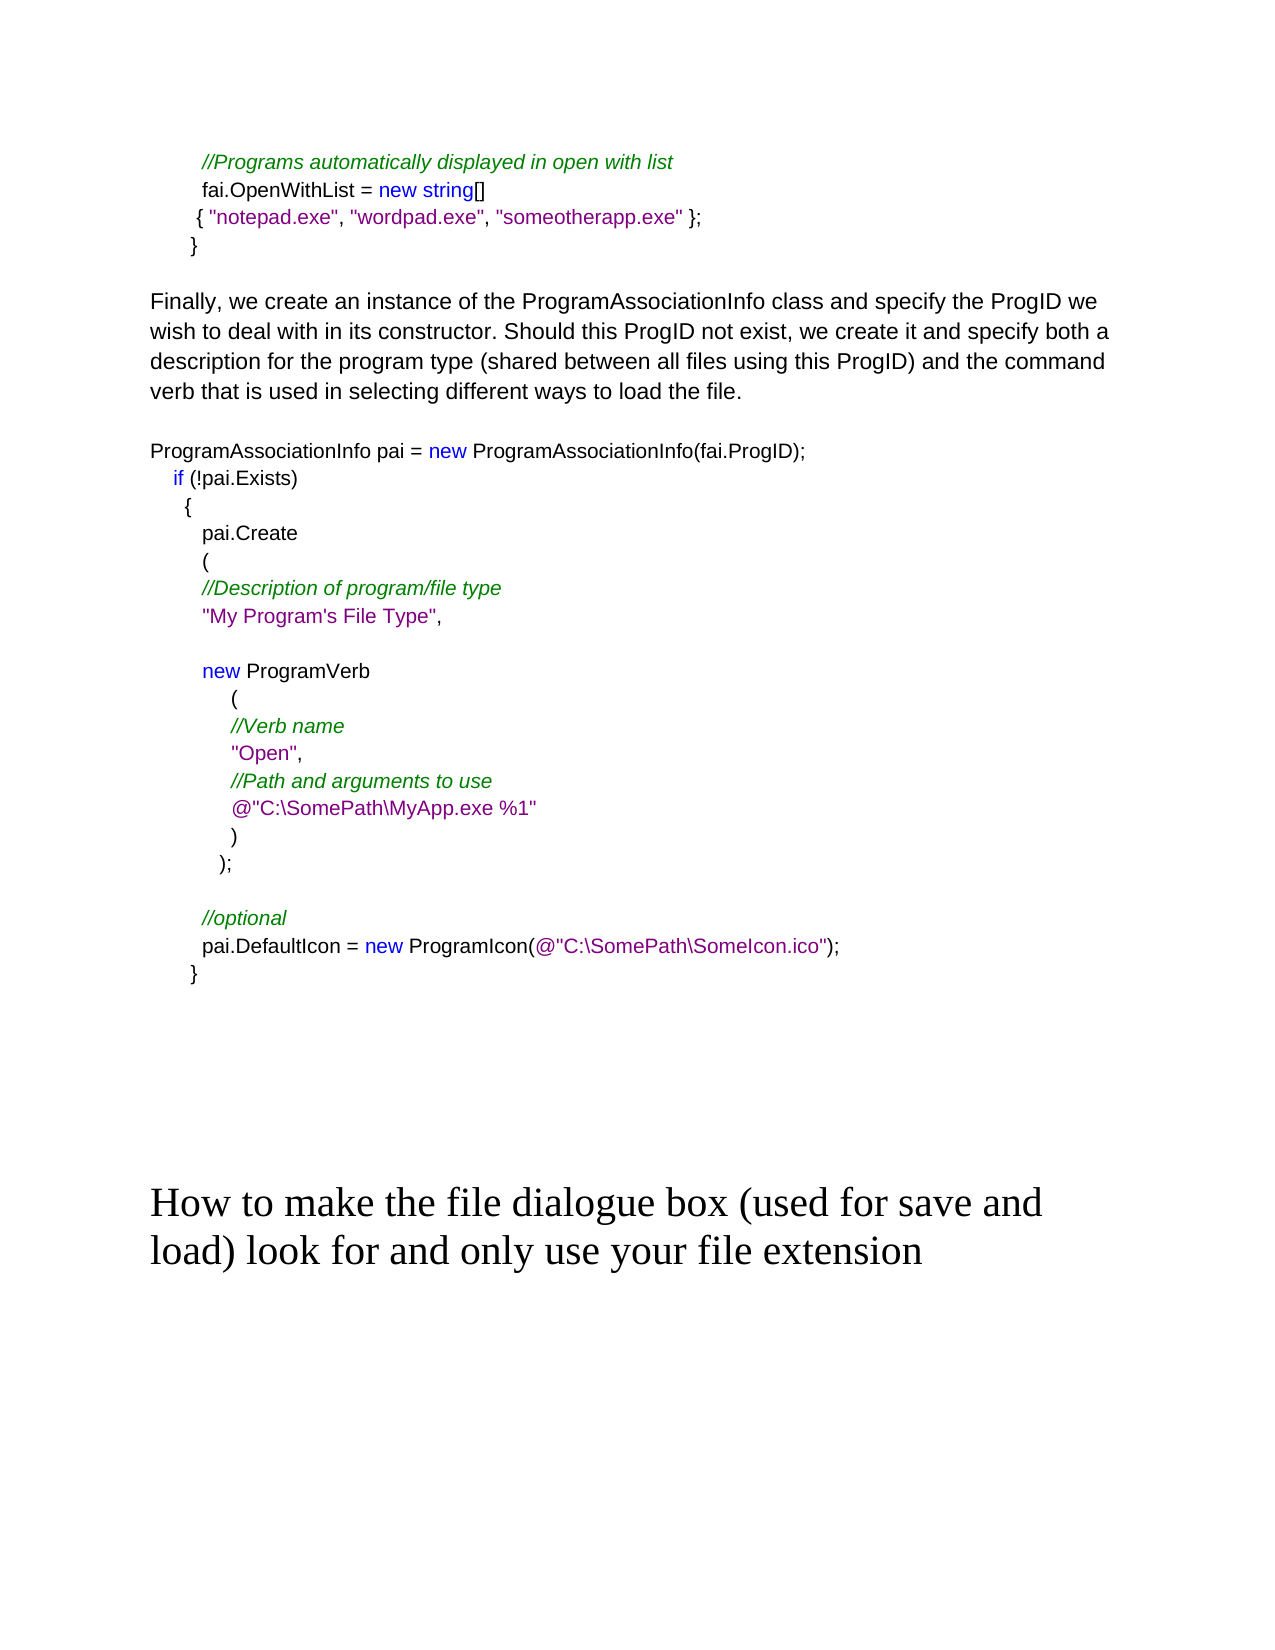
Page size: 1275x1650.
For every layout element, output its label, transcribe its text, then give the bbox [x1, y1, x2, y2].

text ProgramAssociationInfo pai = new ProgramAssociationInfo(fai.ProgID); if (!pai.Exists) { pai.Create ( //Description of program/file type "My Program's File Type", new ProgramVerb ( //Verb name "Open", //Path and arguments to use @"C:\SomePath\MyApp.exe %1" ) ); //optional pai.DefaultIcon = new ProgramIcon(@"C:\SomePath\SomeIcon.ico"); } [150, 439, 1125, 985]
subtitle How to make the file dialogue box (used for save and load) look for and only use your file extension [150, 1177, 1125, 1273]
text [150, 150, 1125, 256]
text Finally, we create an instance of the ProgramAssociationInfo class and specify the ProgID we wish to deal with in its constructor. Should this ProgID not exist, we create it and specify both a description for the program type (shared between all files using this ProgID) and the command verb that is used in selecting different ways to load the file. [150, 288, 1125, 404]
